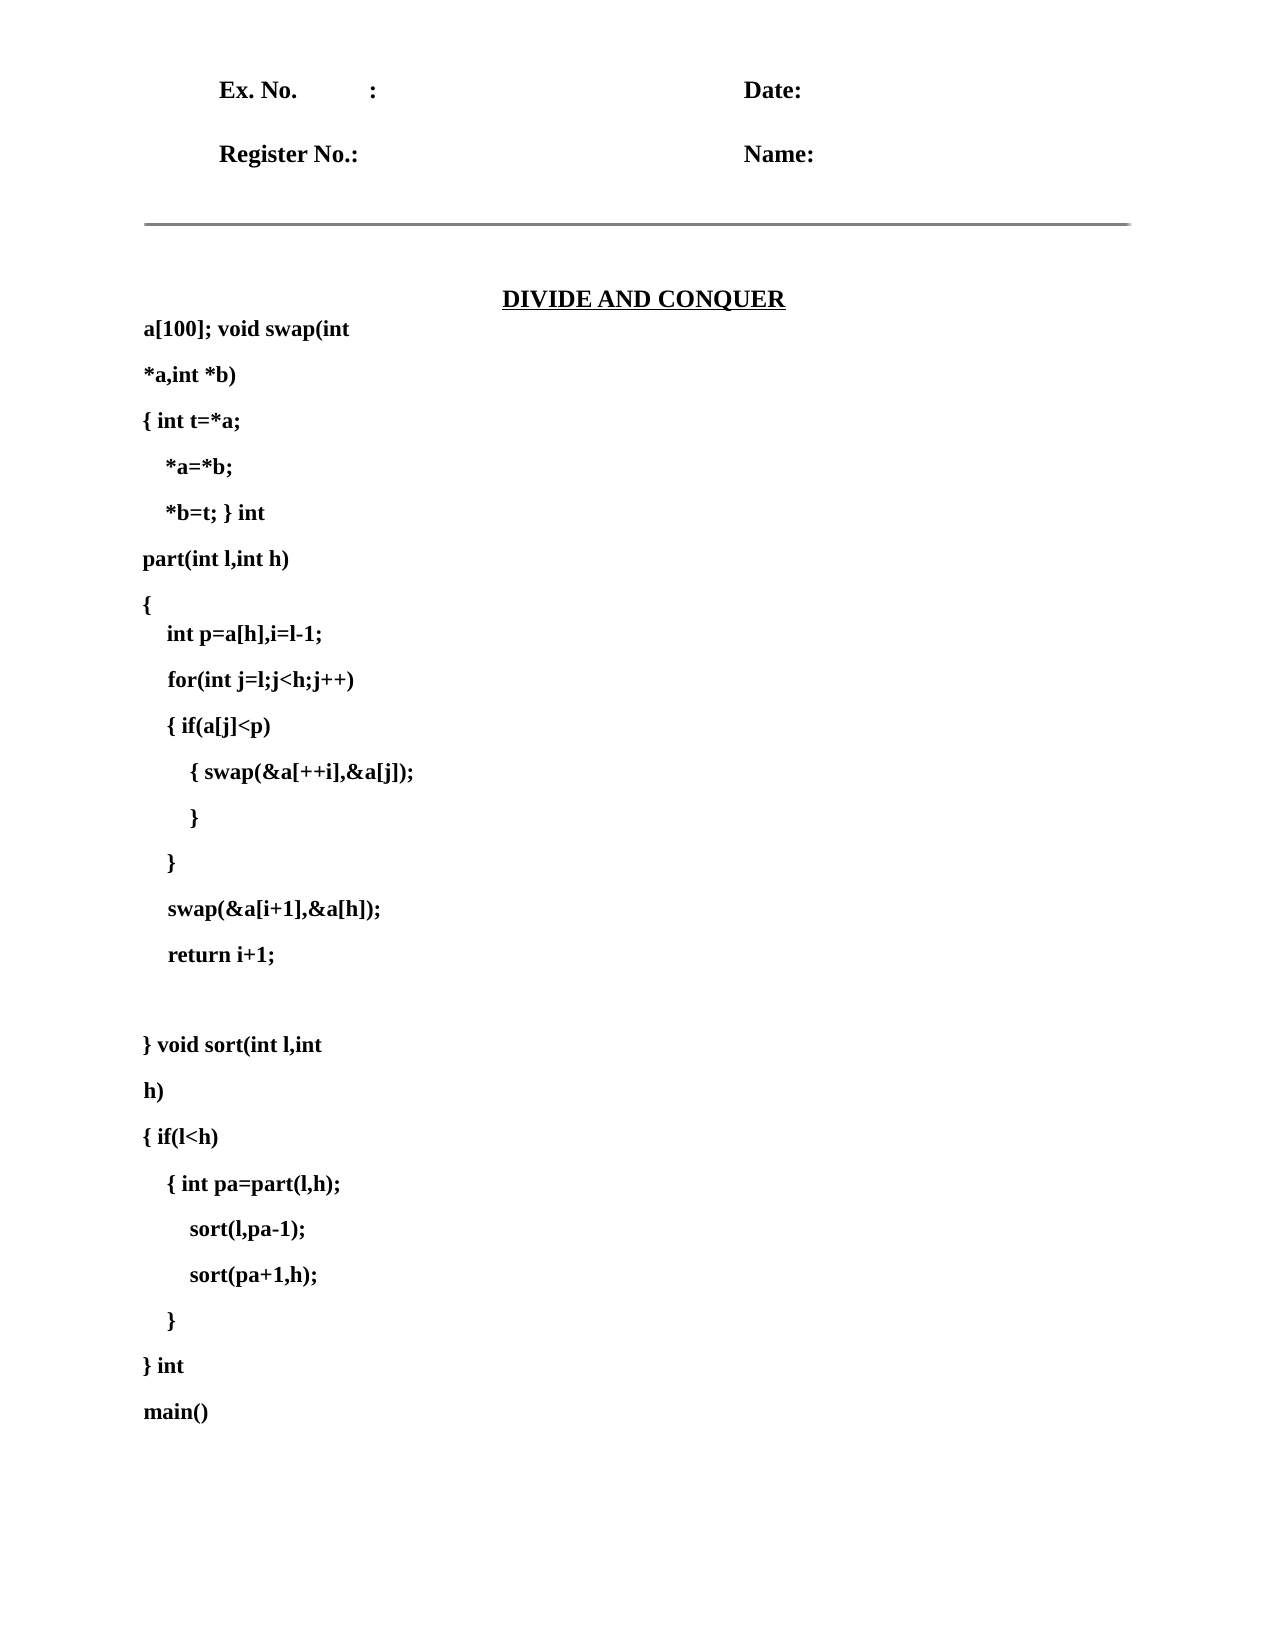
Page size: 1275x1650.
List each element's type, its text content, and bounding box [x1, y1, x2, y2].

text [142, 315, 374, 387]
text { int pa=part(l,h); sort(l,pa-1); sort(pa+1,h); [167, 1169, 349, 1288]
text int p=a[h],i=l-1; for(int j=l;j<h;j++) [167, 620, 386, 692]
text } [189, 804, 319, 831]
text } int main() [142, 1352, 241, 1424]
text { int t=*a; *a=*b; [142, 407, 250, 479]
text { swap(&a[++i],&a[j]); [189, 758, 422, 784]
text *b=t; } int part(int l,int h) [142, 499, 319, 571]
text } [167, 1307, 319, 1334]
text { [142, 591, 319, 617]
text } void sort(int l,int h) [142, 1031, 334, 1103]
text { if(l<h) [142, 1123, 228, 1150]
text { if(a[j]<p) [167, 712, 279, 738]
text } swap(&a[i+1],&a[h]); return i+1; [167, 849, 389, 967]
